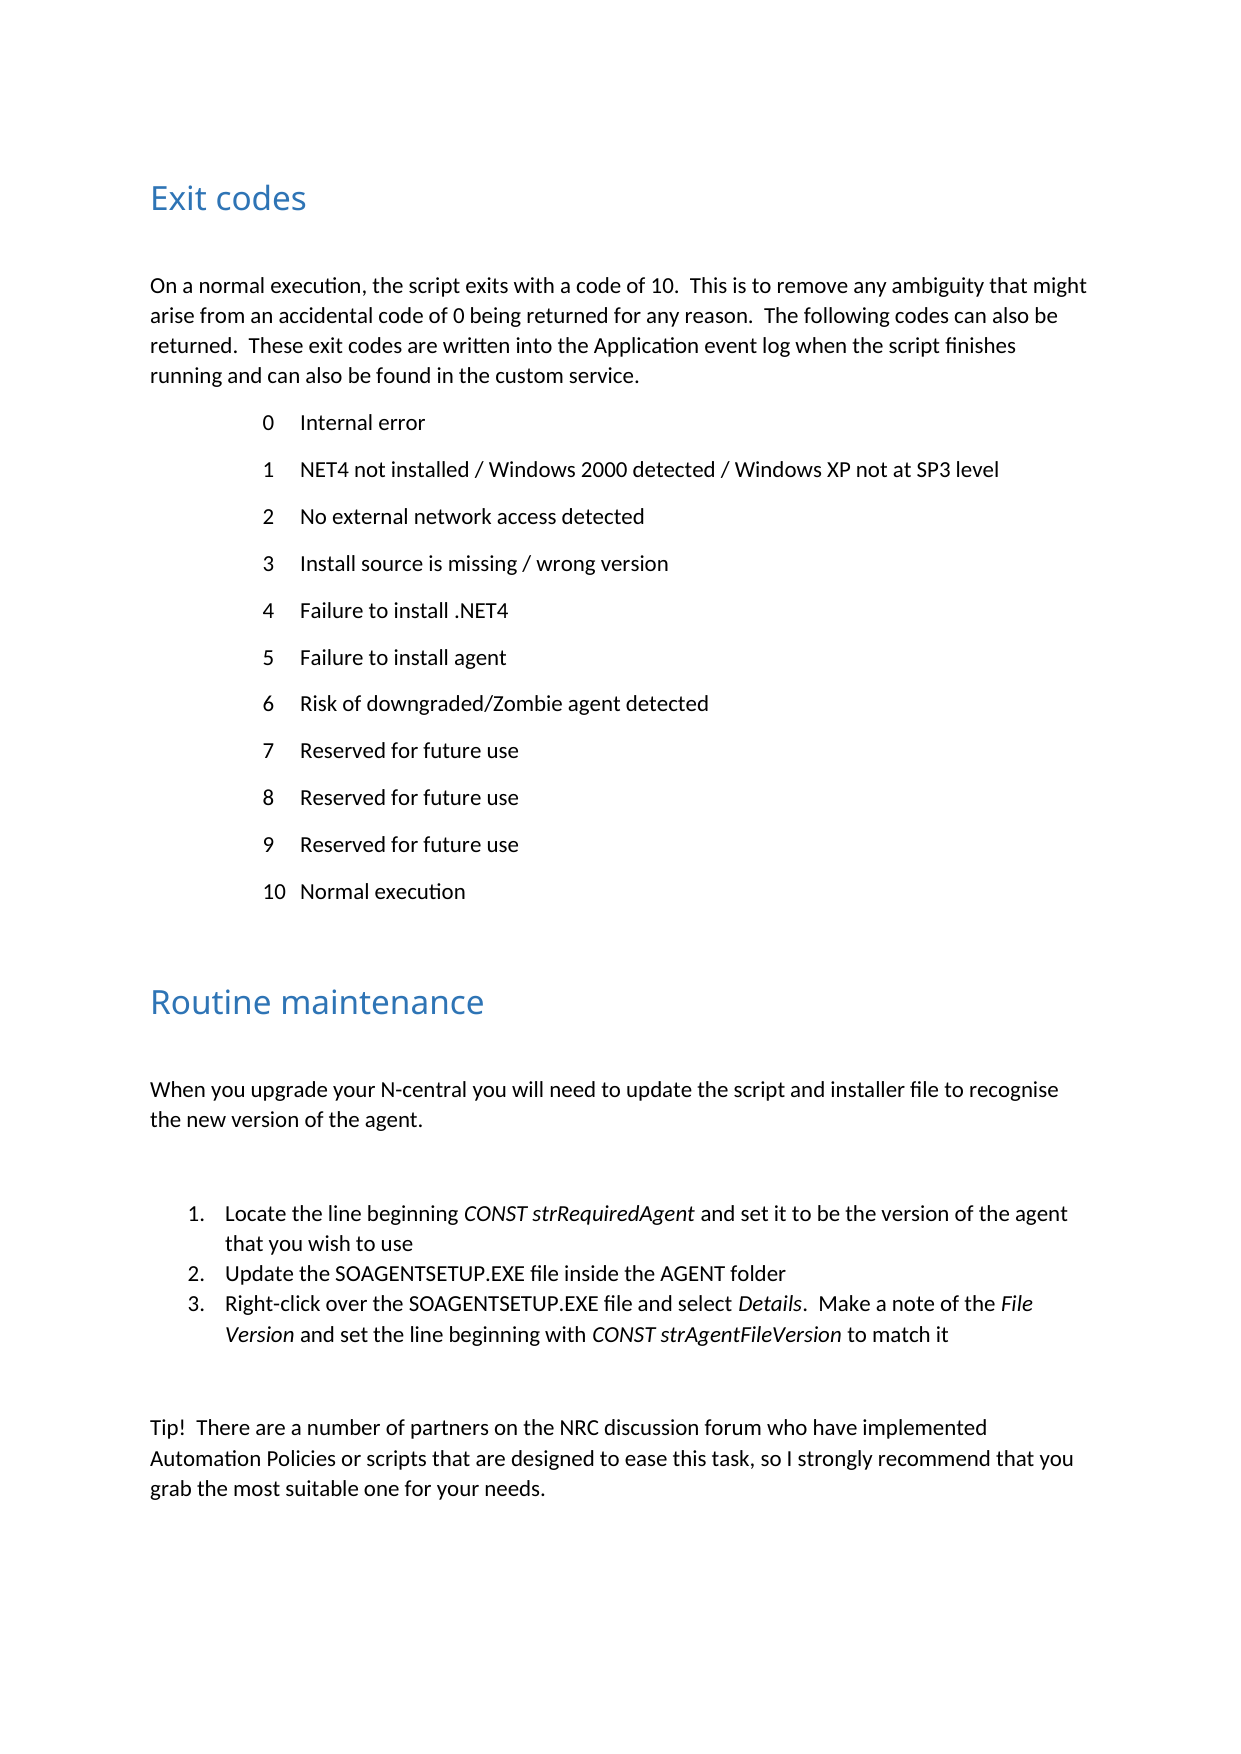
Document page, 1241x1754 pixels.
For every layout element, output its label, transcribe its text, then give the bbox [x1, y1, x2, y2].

text 0 Internal error [262, 408, 1090, 436]
text 9 Reserved for future use [262, 830, 1090, 858]
text 1 NET4 not installed / Windows 2000 detected / Windows XP not at SP3 level [262, 455, 1090, 483]
list Update the SOAGENTSETUP.EXE file inside the AGENT folder [187, 1259, 1090, 1287]
text 2 No external network access detected [262, 502, 1090, 530]
subtitle Routine maintenance [150, 979, 1090, 1024]
text 6 Risk of downgraded/Zombie agent detected [262, 689, 1090, 718]
text 8 Reserved for future use [262, 783, 1090, 811]
text 5 Failure to install agent [262, 643, 1090, 671]
text 4 Failure to install .NET4 [262, 596, 1090, 624]
text Tip! There are a number of partners on the NRC discussion forum who have implemented Automation Policies or scripts that are designed to ease this task, so I strongly recommend that you grab the most suitable one for your needs. [150, 1413, 1090, 1502]
text When you upgrade your N-central you will need to update the script and installer file to recognise the new version of the agent. [150, 1075, 1090, 1133]
list Right-click over the SOAGENTSETUP.EXE file and select Details. Make a note of the File Version and set the line beginning with CONST strAgentFileVersion to match it [187, 1289, 1090, 1348]
text 3 Install source is missing / wrong version [262, 549, 1090, 577]
text 7 Reserved for future use [262, 736, 1090, 764]
subtitle Exit codes [150, 175, 1090, 220]
text On a normal execution, the script exits with a code of 10. This is to remove any ambiguity that might arise from an accidental code of 0 being returned for any reason. The following codes can also be returned. These exit codes are written into the Application event log when the script finishes running and can also be found in the custom service. [150, 271, 1090, 389]
text 10 Normal execution [262, 877, 1090, 905]
list Locate the line beginning CONST strRequiredAgent and set it to be the version of the agent that you wish to use [187, 1199, 1090, 1257]
